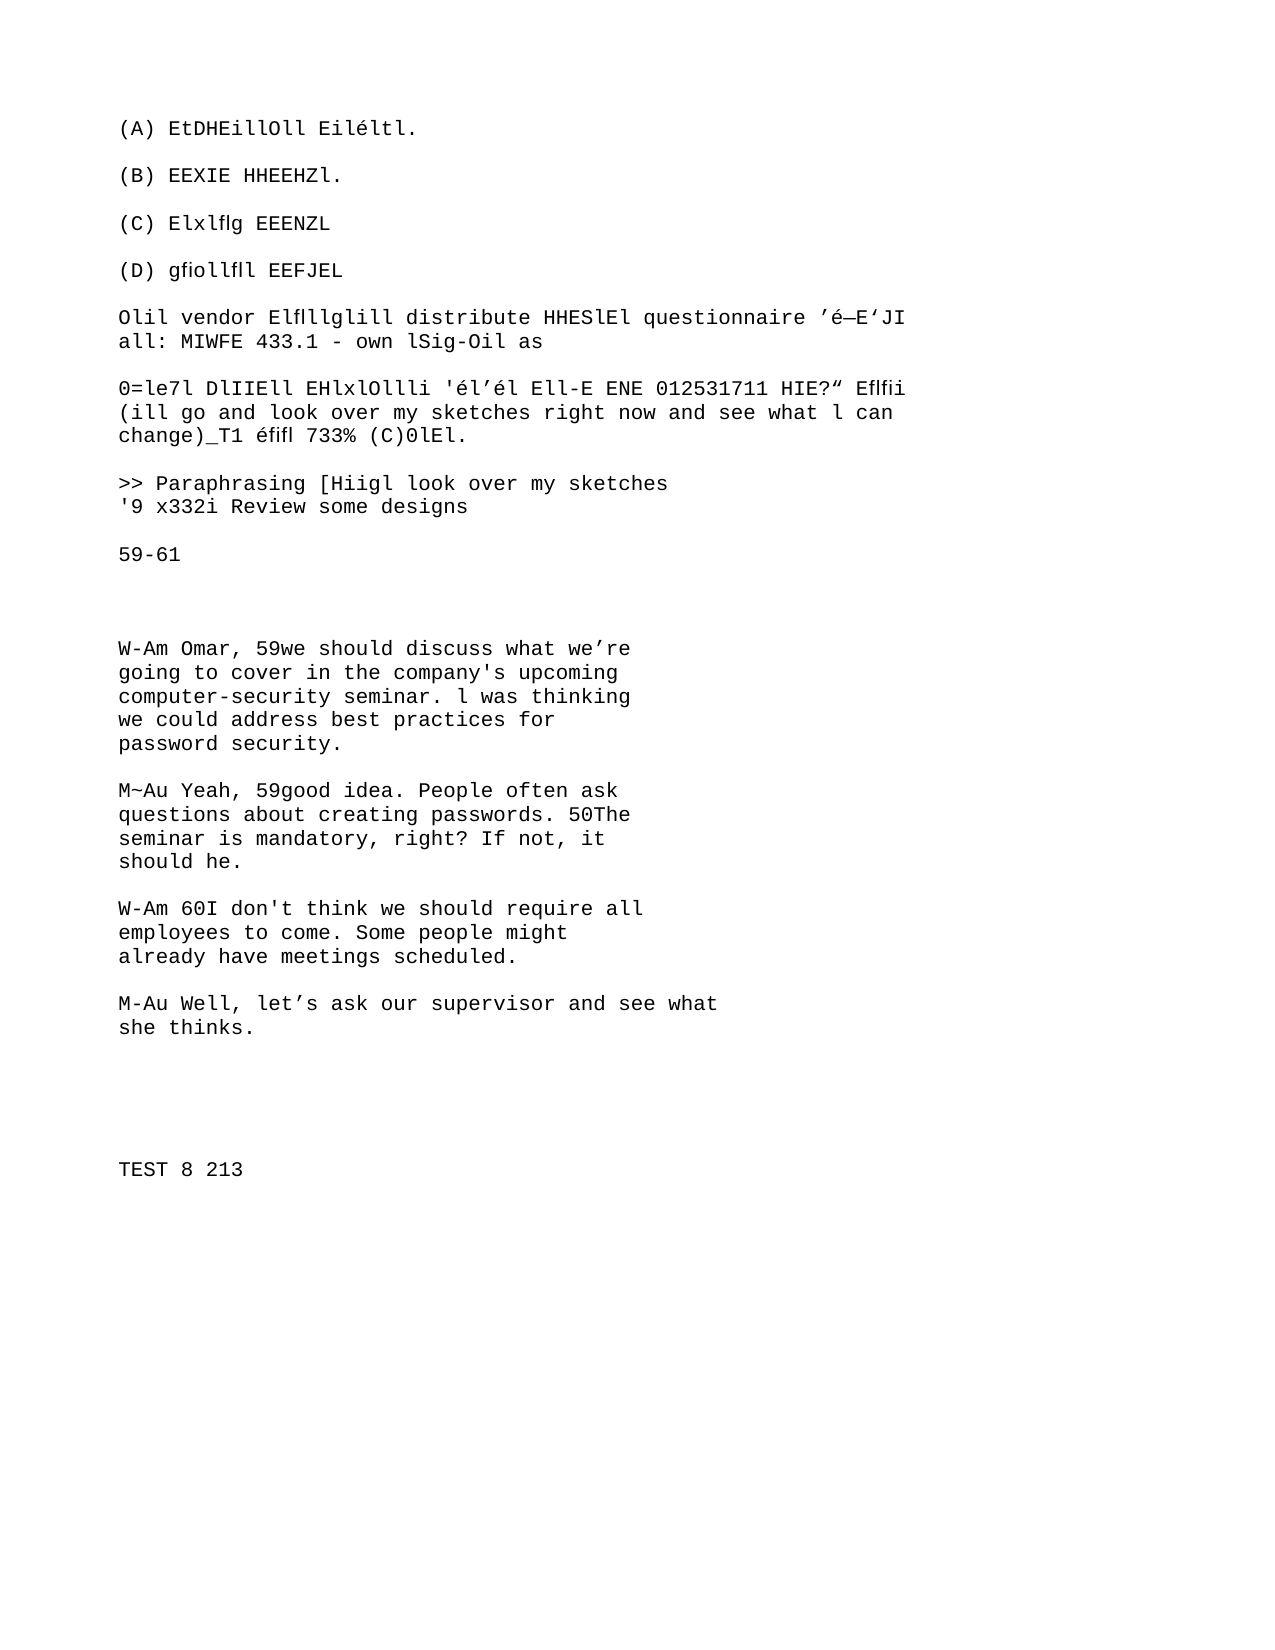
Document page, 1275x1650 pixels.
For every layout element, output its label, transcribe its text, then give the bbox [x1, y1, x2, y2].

text M-Au Well, let’s ask our supervisor and see what [118, 993, 1157, 1017]
text password security. [118, 733, 1157, 757]
text (D) gﬁollﬂl EEFJEL [118, 260, 1157, 284]
text already have meetings scheduled. [118, 946, 1157, 969]
text employees to come. Some people might [118, 922, 1157, 946]
text seminar is mandatory, right? If not, it [118, 827, 1157, 851]
text going to cover in the company's upcoming [118, 662, 1157, 686]
text Olil vendor Elﬂllglill distribute HHESlEl questionnaire ’é—E‘JI [118, 307, 1157, 331]
text W-Am 60I don't think we should require all [118, 898, 1157, 922]
text 0=le7l DlIIEll EHlxlOllli 'él’él Ell-E ENE 012531711 HIE?“ Eﬂﬁi [118, 378, 1157, 402]
text we could address best practices for [118, 709, 1157, 733]
text >> Paraphrasing [Hiigl look over my sketches [118, 473, 1157, 496]
text W-Am Omar, 59we should discuss what we’re [118, 638, 1157, 662]
text she thinks. [118, 1017, 1157, 1040]
text M~Au Yeah, 59good idea. People often ask [118, 780, 1157, 804]
text (C) Elxlﬂg EEENZL [118, 213, 1157, 236]
text change)_T1 éﬁﬂ 733% (C)0lEl. [118, 426, 1157, 449]
text (B) EEXIE HHEEHZl. [118, 165, 1157, 189]
text (ill go and look over my sketches right now and see what l can [118, 402, 1157, 426]
text (A) EtDHEillOll Eiléltl. [118, 118, 1157, 142]
text all: MIWFE 433.1 - own lSig-Oil as [118, 331, 1157, 354]
text computer-security seminar. l was thinking [118, 686, 1157, 709]
text TEST 8 213 [118, 1158, 1157, 1182]
text questions about creating passwords. 50The [118, 804, 1157, 827]
text should he. [118, 851, 1157, 875]
text '9 x332i Review some designs [118, 496, 1157, 520]
text 59-61 [118, 544, 1157, 567]
